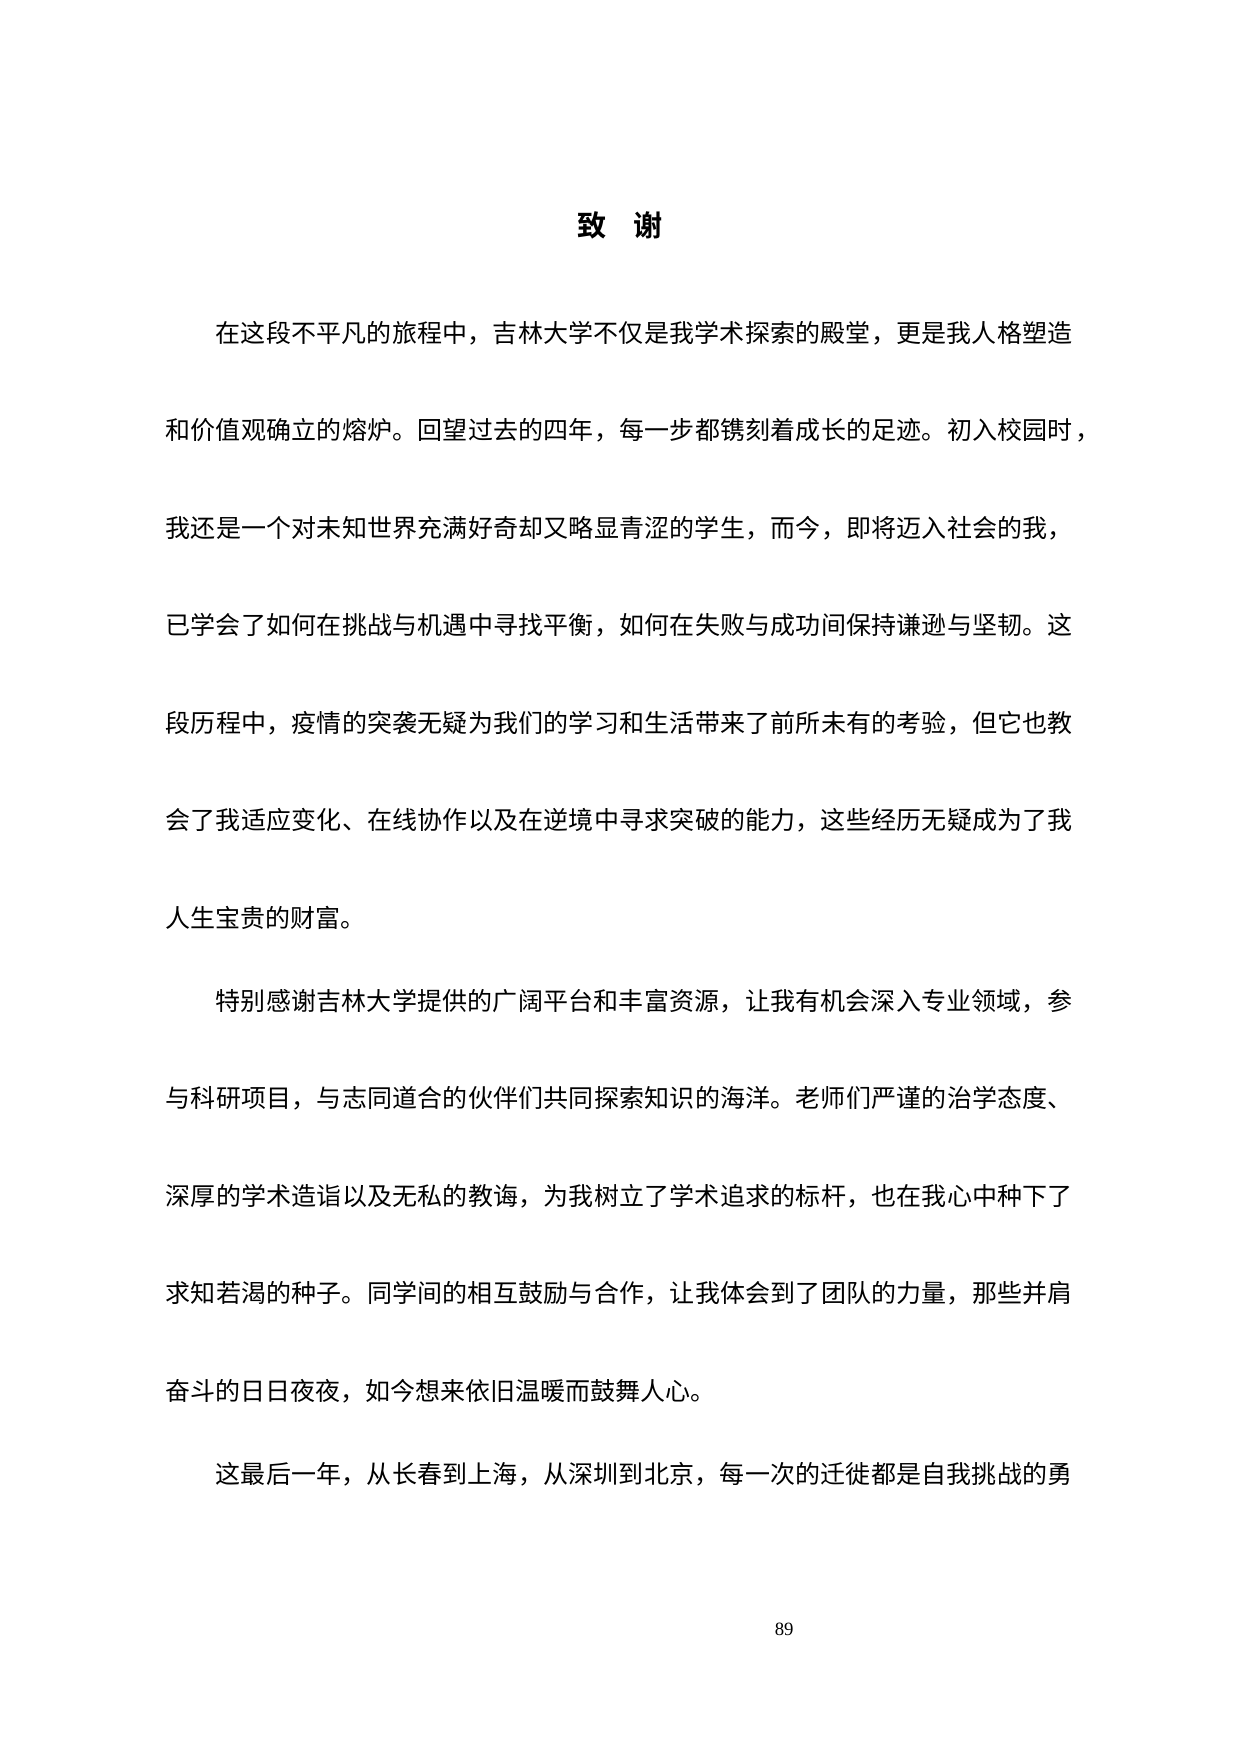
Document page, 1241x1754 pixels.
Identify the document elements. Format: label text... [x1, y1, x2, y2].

subtitle 致 谢 [165, 192, 1075, 257]
text 在这段不平凡的旅程中，吉林大学不仅是我学术探索的殿堂，更是我人格塑造和价值观确立的熔炉。回望过去的四年，每一步都镌刻着成长的足迹。初入校园时，我还是一个对未知世界充满好奇却又略显青涩的学生，而今，即将迈入社会的我，已学会了如何在挑战与机遇中寻找平衡，如何在失败与成功间保持谦逊与坚韧。这段历程中，疫情的突袭无疑为我们的学习和生活带来了前所未有的考验，但它也教会了我适应变化、在线协作以及在逆境中寻求突破的能力，这些经历无疑成为了我人生宝贵的财富。 [165, 299, 1075, 949]
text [165, 1440, 1075, 1505]
text 特别感谢吉林大学提供的广阔平台和丰富资源，让我有机会深入专业领域，参与科研项目，与志同道合的伙伴们共同探索知识的海洋。老师们严谨的治学态度、深厚的学术造诣以及无私的教诲，为我树立了学术追求的标杆，也在我心中种下了求知若渴的种子。同学间的相互鼓励与合作，让我体会到了团队的力量，那些并肩奋斗的日日夜夜，如今想来依旧温暖而鼓舞人心。 [165, 967, 1075, 1422]
